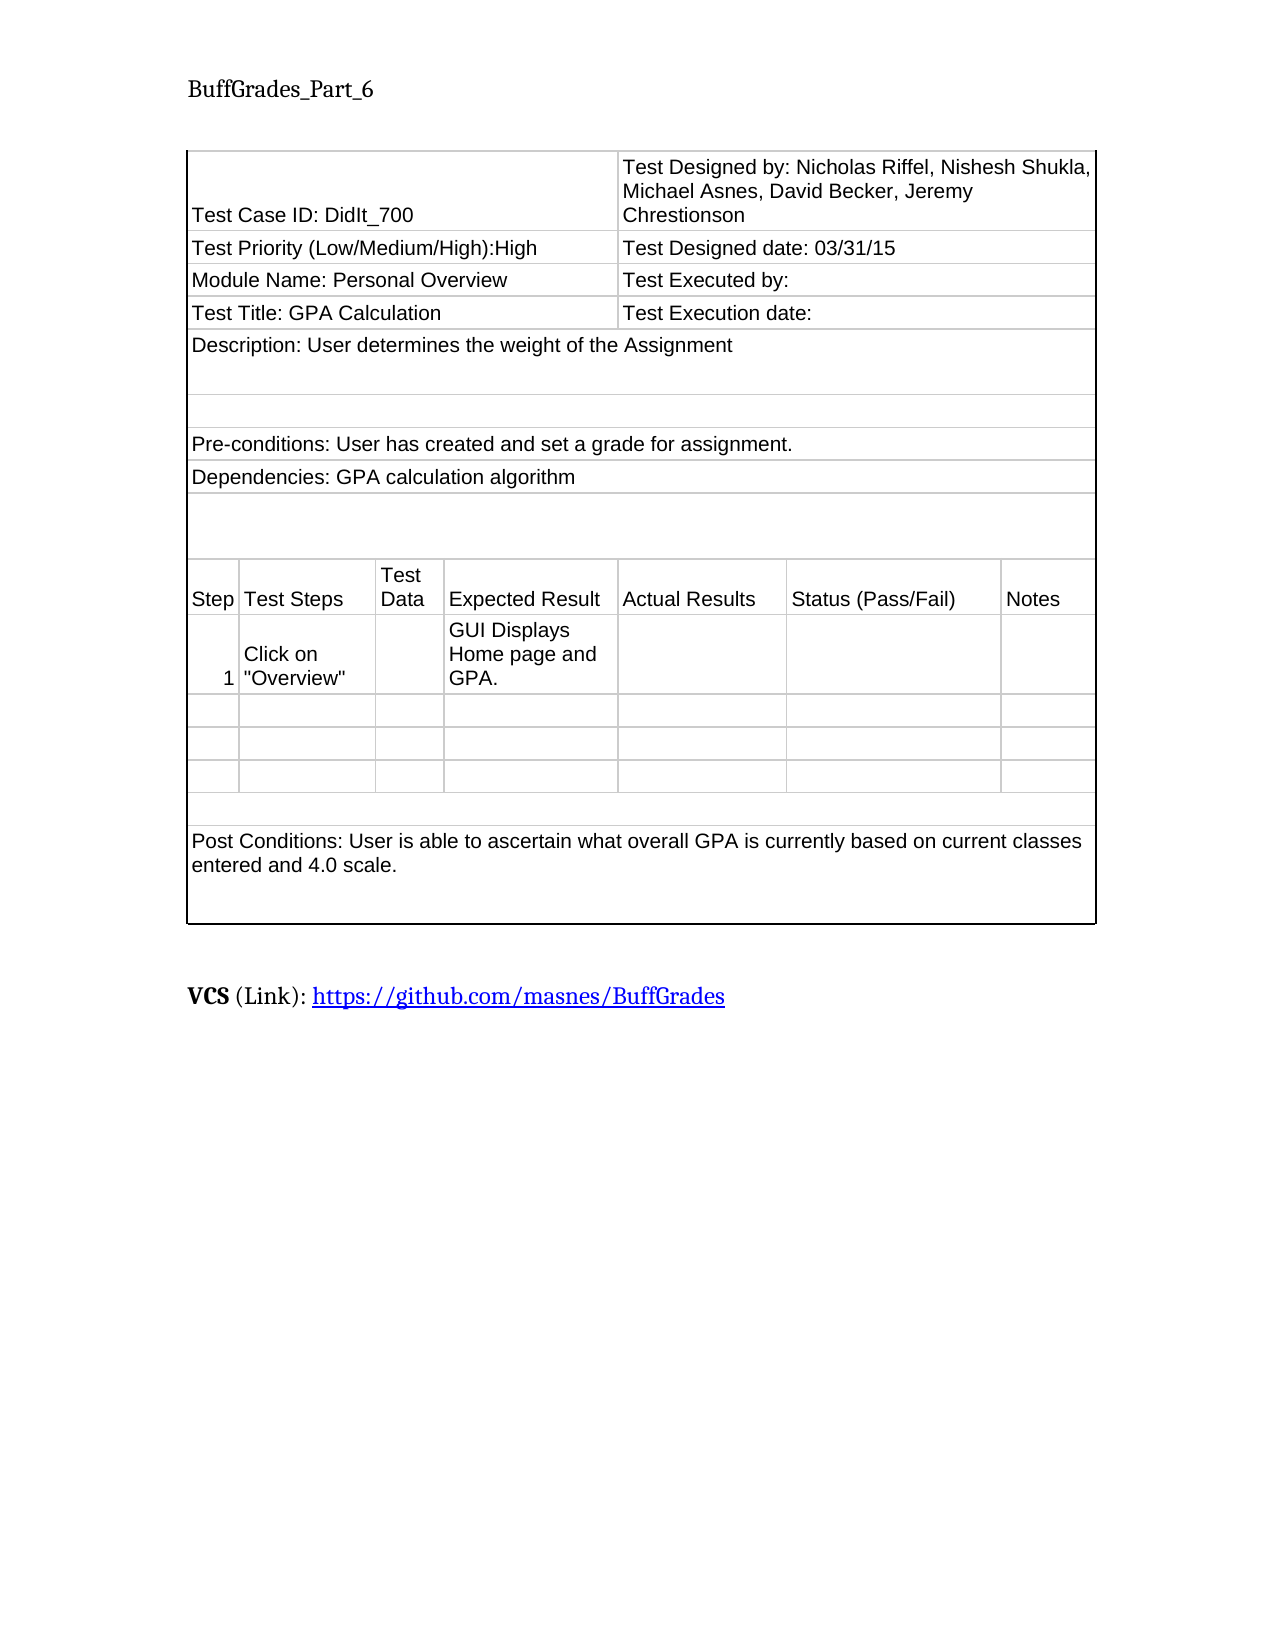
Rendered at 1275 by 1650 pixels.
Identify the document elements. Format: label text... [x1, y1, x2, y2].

table_cell [376, 695, 443, 726]
table_cell [619, 761, 786, 792]
table_cell Notes [1002, 560, 1095, 613]
table_cell 1 [188, 615, 238, 693]
table_cell [376, 728, 443, 759]
table_cell [240, 728, 375, 759]
table_cell [445, 761, 617, 792]
table_cell Pre-conditions: User has created and set a grade for assignment. [188, 428, 1095, 459]
table_cell [188, 494, 1095, 558]
table_cell [619, 615, 786, 693]
table_cell Test Executed by: [619, 264, 1095, 295]
table_cell Click on "Overview" [240, 615, 375, 693]
table_cell [619, 728, 786, 759]
table_cell [1002, 695, 1095, 726]
table_cell [188, 761, 238, 792]
table_cell Dependencies: GPA calculation algorithm [188, 461, 1095, 492]
table_cell Module Name: Personal Overview [188, 264, 617, 295]
table_cell [188, 695, 238, 726]
table_cell [1002, 615, 1095, 693]
table_cell [376, 761, 443, 792]
table_cell Test Data [376, 560, 443, 613]
table_cell Test Steps [240, 560, 375, 613]
table_cell [787, 761, 1000, 792]
table_cell GUI Displays Home page and GPA. [445, 615, 617, 693]
table_cell [188, 395, 1095, 427]
table_cell [240, 695, 375, 726]
table_cell [376, 615, 443, 693]
table_cell [619, 695, 786, 726]
table_cell [188, 793, 1095, 824]
table_cell Description: User determines the weight of the Assignment [188, 330, 1095, 394]
table_cell Post Conditions: User is able to ascertain what overall GPA is currently based on current classes entered and 4.0 scale. [188, 826, 1095, 923]
table_cell Test Priority (Low/Medium/High):High [188, 231, 617, 262]
table_cell [787, 695, 1000, 726]
table_cell Actual Results [619, 560, 786, 613]
table_cell [445, 695, 617, 726]
table_cell Test Case ID: DidIt_700 [188, 152, 617, 230]
table_cell [787, 615, 1000, 693]
table_cell [1002, 761, 1095, 792]
table_cell Expected Result [445, 560, 617, 613]
table_cell [445, 728, 617, 759]
table_cell Test Designed date: 03/31/15 [619, 231, 1095, 262]
table_cell [240, 761, 375, 792]
table_cell Test Execution date: [619, 297, 1095, 328]
table_cell Test Designed by: Nicholas Riffel, Nishesh Shukla, Michael Asnes, David Becker, Jeremy Chrestionson [619, 152, 1095, 230]
table_cell [188, 728, 238, 759]
text VCS (Link): https://github.com/masnes/BuffGrades [187, 982, 1087, 1011]
table_cell [1002, 728, 1095, 759]
table_cell Status (Pass/Fail) [787, 560, 1000, 613]
table_cell Step [188, 560, 238, 613]
table_cell [787, 728, 1000, 759]
table_cell Test Title: GPA Calculation [188, 297, 617, 328]
